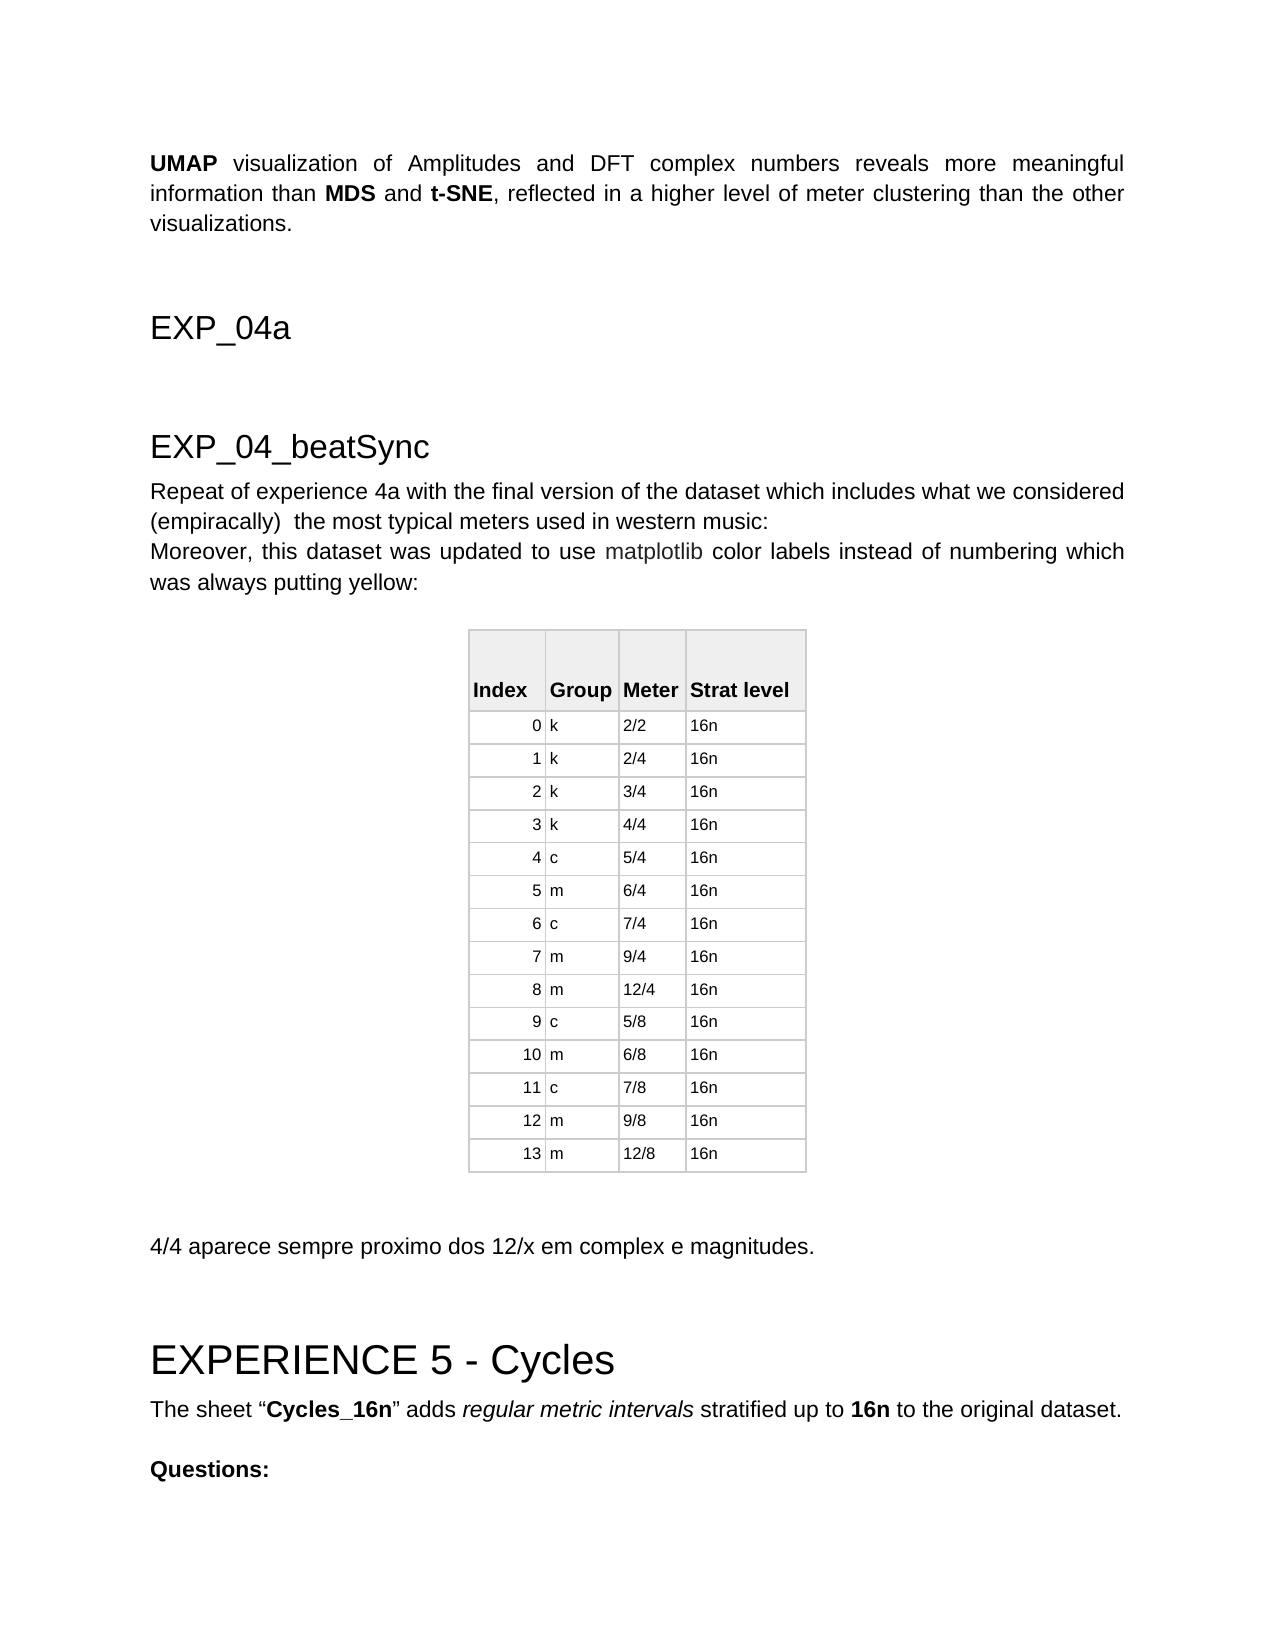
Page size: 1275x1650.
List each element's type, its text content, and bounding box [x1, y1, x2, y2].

table_cell 7 [470, 942, 545, 973]
table_cell k [546, 712, 618, 743]
table_cell 16n [687, 778, 805, 809]
table_cell 16n [687, 1041, 805, 1072]
table_cell 16n [687, 1107, 805, 1138]
table_cell 3/4 [620, 778, 685, 809]
table_cell 16n [687, 1140, 805, 1171]
table_cell k [546, 745, 618, 776]
table_cell 10 [470, 1041, 545, 1072]
subtitle EXP_04_beatSync [150, 427, 1125, 465]
table_cell m [546, 1140, 618, 1171]
table_cell 9/4 [620, 942, 685, 973]
table_cell 4 [470, 843, 545, 875]
table_cell k [546, 811, 618, 842]
table_cell 13 [470, 1140, 545, 1171]
table_cell 12 [470, 1107, 545, 1138]
table_cell 16n [687, 942, 805, 973]
table_cell c [546, 909, 618, 941]
table_cell c [546, 843, 618, 875]
table_cell 12/4 [620, 975, 685, 1006]
table_cell m [546, 1107, 618, 1138]
table_cell 5/8 [620, 1008, 685, 1039]
text Repeat of experience 4a with the final version of the dataset which includes what we considered (empiracally) the most typical meters used in western music: [150, 478, 1125, 534]
table_cell 16n [687, 712, 805, 743]
text UMAP visualization of Amplitudes and DFT complex numbers reveals more meaningful information than MDS and t-SNE, reflected in a higher level of meter clustering than the other visualizations. [150, 150, 1125, 237]
table_cell 16n [687, 975, 805, 1006]
table_cell 11 [470, 1074, 545, 1105]
text Moreover, this dataset was updated to use matplotlib color labels instead of numbering which was always putting yellow: [150, 538, 1125, 595]
table_cell 16n [687, 1074, 805, 1105]
table_cell c [546, 1074, 618, 1105]
table_header Strat level [687, 631, 805, 710]
table_header Meter [620, 631, 685, 710]
table_cell 12/8 [620, 1140, 685, 1171]
table_cell 7/4 [620, 909, 685, 941]
table_cell 3 [470, 811, 545, 842]
table_cell 7/8 [620, 1074, 685, 1105]
table_cell 9 [470, 1008, 545, 1039]
table_cell 2/2 [620, 712, 685, 743]
subtitle EXPERIENCE 5 - Cycles [150, 1335, 1125, 1383]
subtitle EXP_04a [150, 308, 1125, 347]
table_cell 5 [470, 876, 545, 908]
table_cell 8 [470, 975, 545, 1006]
text The sheet “Cycles_16n” adds regular metric intervals stratified up to 16n to the original dataset. [150, 1396, 1125, 1422]
table_cell 16n [687, 811, 805, 842]
table_cell 4/4 [620, 811, 685, 842]
text Questions: [150, 1456, 1125, 1482]
table_cell 16n [687, 876, 805, 908]
table_cell 2/4 [620, 745, 685, 776]
table_cell m [546, 876, 618, 908]
text 4/4 aparece sempre proximo dos 12/x em complex e magnitudes. [150, 1233, 1125, 1259]
table_cell 6 [470, 909, 545, 941]
table_cell m [546, 975, 618, 1006]
table_cell 9/8 [620, 1107, 685, 1138]
table_cell 5/4 [620, 843, 685, 875]
table_cell 16n [687, 909, 805, 941]
table_cell 6/4 [620, 876, 685, 908]
table_cell 2 [470, 778, 545, 809]
table_cell m [546, 1041, 618, 1072]
table_cell 1 [470, 745, 545, 776]
table_cell 0 [470, 712, 545, 743]
table_cell c [546, 1008, 618, 1039]
table_header Group [546, 631, 618, 710]
table_cell 16n [687, 843, 805, 875]
table_header Index [470, 631, 545, 710]
table_cell k [546, 778, 618, 809]
table_cell 16n [687, 1008, 805, 1039]
table_cell 16n [687, 745, 805, 776]
table_cell 6/8 [620, 1041, 685, 1072]
table_cell m [546, 942, 618, 973]
